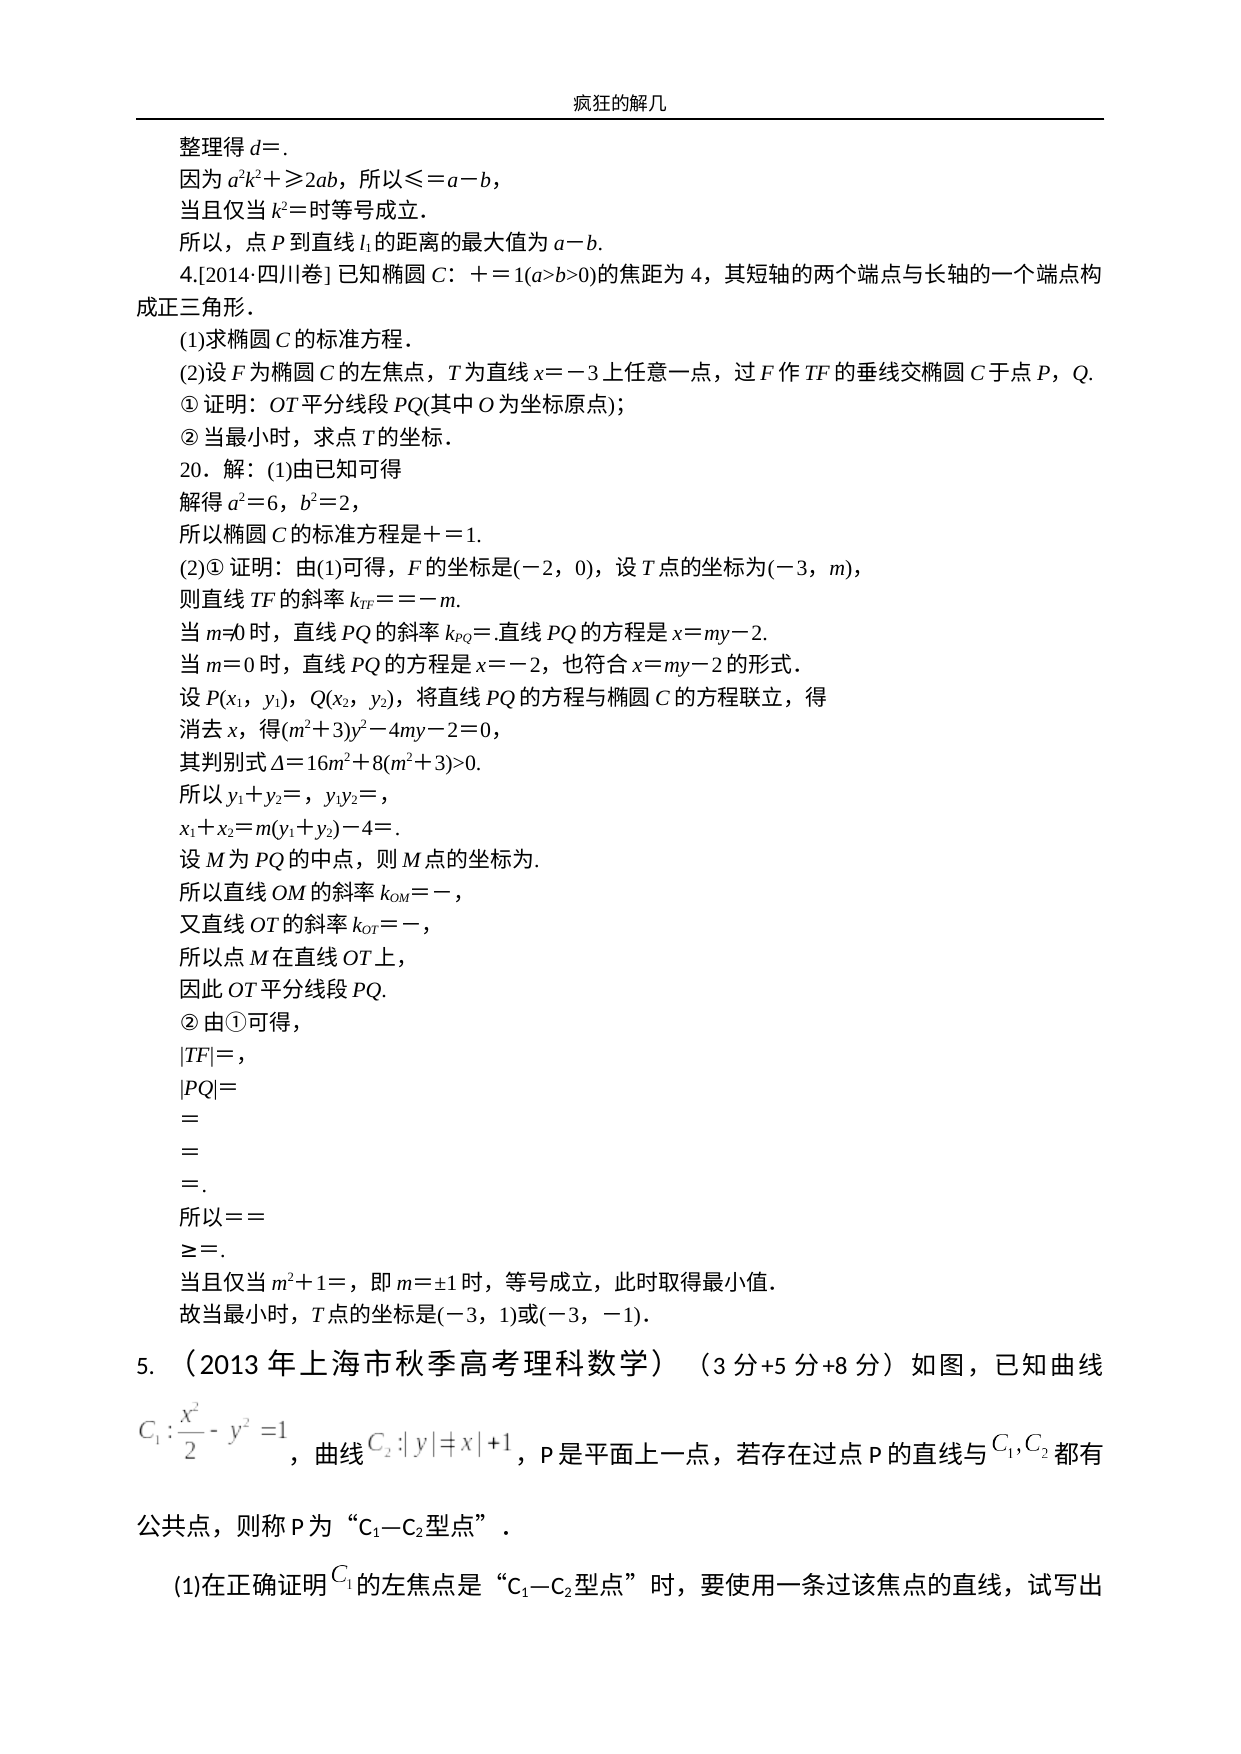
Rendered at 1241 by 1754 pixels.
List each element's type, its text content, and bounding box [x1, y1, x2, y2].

text ①证明：OT平分线段PQ(其中O为坐标原点)； [136, 387, 1104, 419]
text (2)①证明：由(1)可得，F的坐标是(－2，0)，设T点的坐标为(－3，m)， [136, 549, 1104, 582]
text 所以y1＋y2＝，y1y2＝， [136, 777, 1104, 809]
text 又直线OT的斜率kOT＝－， [136, 907, 1104, 939]
text 所以直线OM的斜率kOM＝－， [136, 874, 1104, 907]
text ②由①可得， [136, 1004, 1104, 1037]
text 当m≠0时，直线PQ的斜率kPQ＝.直线PQ的方程是x＝my－2. [136, 614, 1104, 647]
text 因此OT平分线段PQ. [136, 972, 1104, 1004]
text 其判别式Δ＝16m2＋8(m2＋3)>0. [136, 744, 1104, 777]
text 则直线TF的斜率kTF＝＝－m. [136, 582, 1104, 614]
text 因为a2k2＋≥2ab，所以≤＝a－b， [136, 162, 1104, 193]
text 故当最小时，T点的坐标是(－3，1)或(－3，－1)． [136, 1297, 1104, 1329]
text 当m＝0时，直线PQ的方程是x＝－2，也符合x＝my－2的形式． [136, 647, 1104, 679]
text 所以，点P到直线l1的距离的最大值为a－b. [136, 225, 1104, 257]
text ＝. [136, 1167, 1104, 1199]
text 所以＝＝ [136, 1199, 1104, 1232]
text 当且仅当k2＝时等号成立． [136, 193, 1104, 225]
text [173, 1557, 1104, 1622]
text 5. （2013年上海市秋季高考理科数学）（3分+5分+8分）如图，已知曲线，曲线，P是平面上一点，若存在过点P的直线与都有公共点，则称P为“C1—C2型点”． [136, 1329, 1104, 1557]
text |TF|＝， [136, 1037, 1104, 1069]
text ＝ [136, 1102, 1104, 1134]
text ＝ [136, 1134, 1104, 1167]
text 设M为PQ的中点，则M点的坐标为. [136, 842, 1104, 874]
text 解得a2＝6，b2＝2， [136, 484, 1104, 517]
text (2)设F为椭圆C的左焦点，T为直线x＝－3上任意一点，过F作TF的垂线交椭圆C于点P，Q. [136, 354, 1104, 387]
text ②当最小时，求点T的坐标． [136, 419, 1104, 452]
text ≥＝. [136, 1232, 1104, 1264]
text (1)求椭圆C的标准方程． [136, 322, 1104, 354]
text 所以点M在直线OT上， [136, 939, 1104, 972]
text 消去x，得(m2＋3)y2－4my－2＝0， [136, 712, 1104, 744]
text 20．解：(1)由已知可得 [136, 452, 1104, 484]
text 所以椭圆C的标准方程是＋＝1. [136, 517, 1104, 549]
text 设P(x1，y1)，Q(x2，y2)，将直线PQ的方程与椭圆C的方程联立，得 [136, 679, 1104, 712]
text x1＋x2＝m(y1＋y2)－4＝. [136, 809, 1104, 842]
text 整理得d＝. [136, 130, 1104, 162]
text 当且仅当m2＋1＝，即m＝±1时，等号成立，此时取得最小值． [136, 1264, 1104, 1297]
text 4.[2014·四川卷] 已知椭圆C：＋＝1(a>b>0)的焦距为4，其短轴的两个端点与长轴的一个端点构成正三角形． [136, 257, 1104, 322]
text |PQ|＝ [136, 1069, 1104, 1102]
